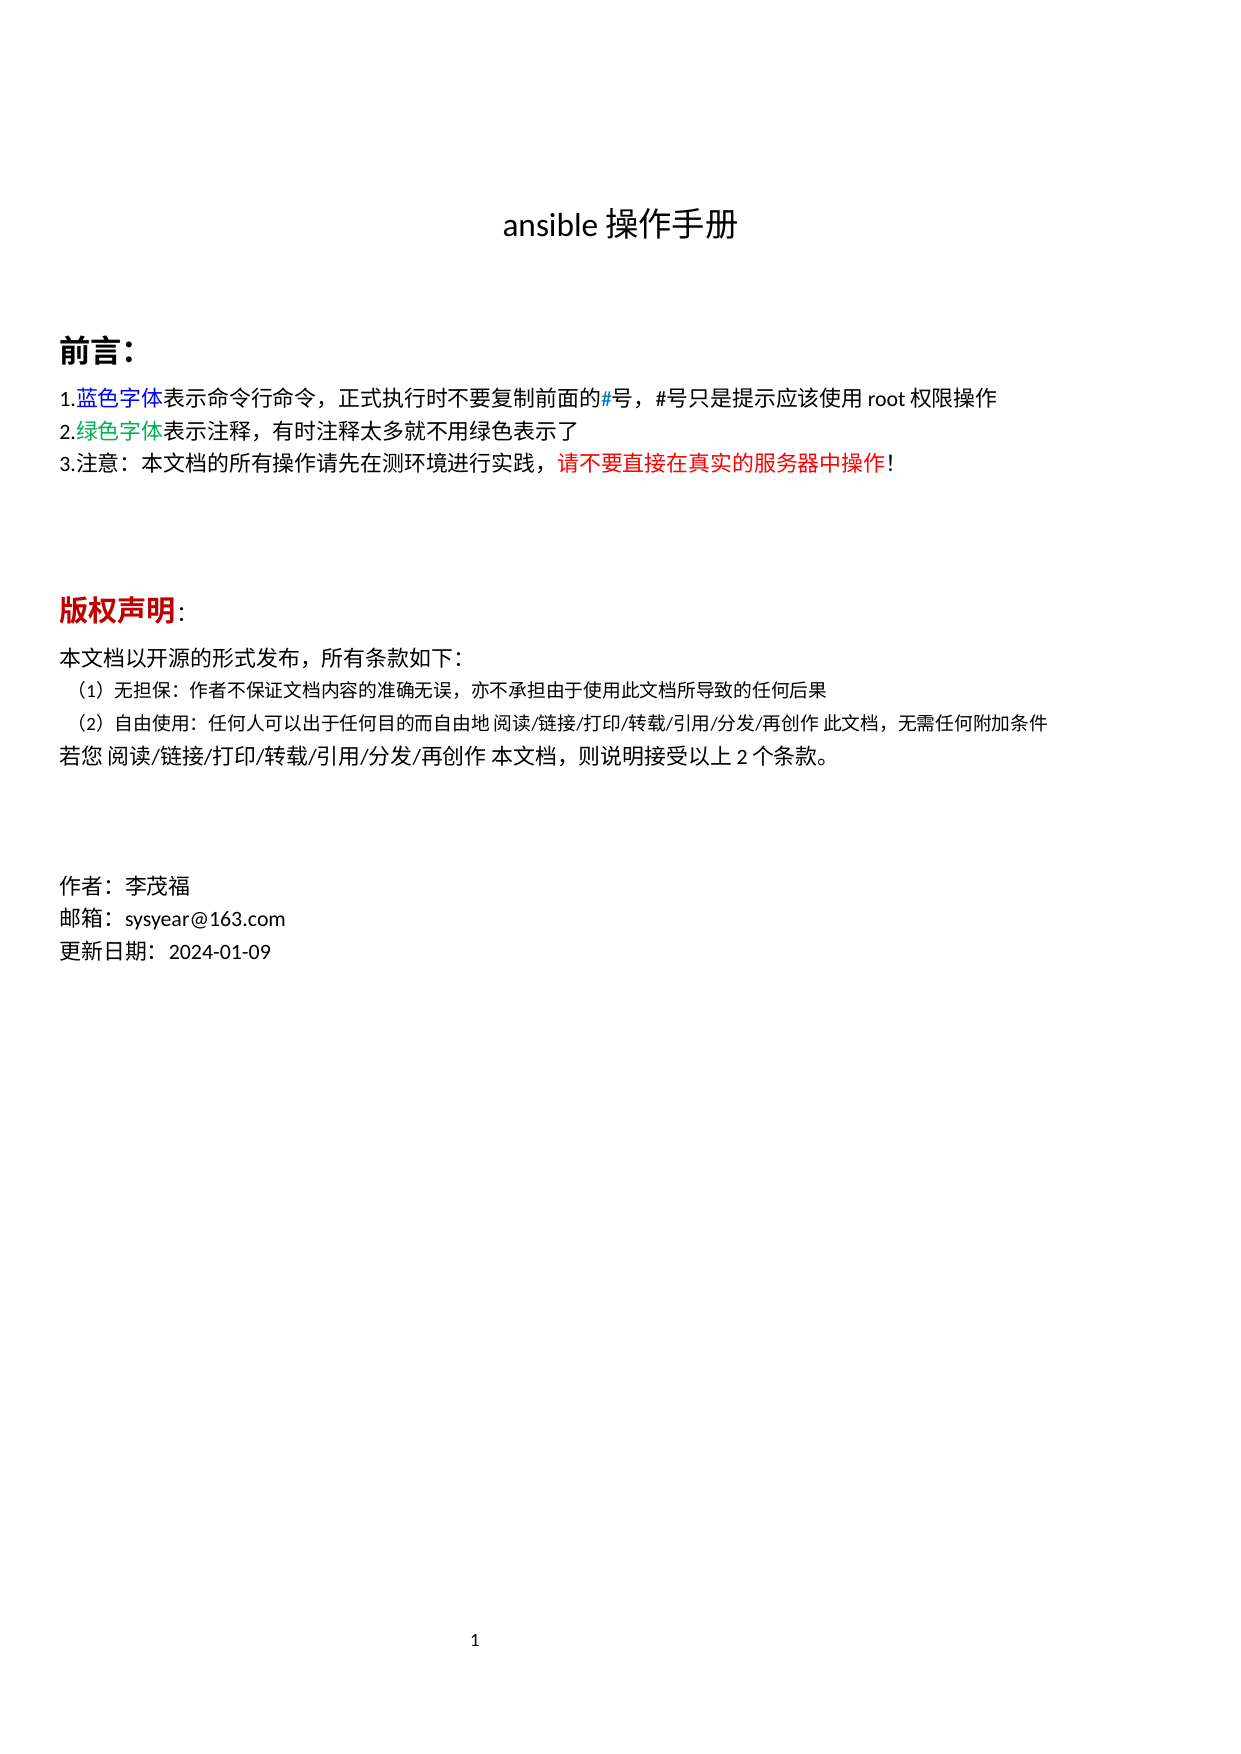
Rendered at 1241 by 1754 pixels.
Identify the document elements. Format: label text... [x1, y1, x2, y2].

text 更新日期：2024-01-09 [59, 933, 1181, 966]
text 3.注意：本文档的所有操作请先在测环境进行实践，请不要直接在真实的服务器中操作！ [59, 446, 1181, 478]
text 本文档以开源的形式发布，所有条款如下： [59, 641, 1181, 673]
text 1.蓝色字体表示命令行命令，正式执行时不要复制前面的#号，#号只是提示应该使用root权限操作 [59, 381, 1181, 413]
text （1）无担保：作者不保证文档内容的准确无误，亦不承担由于使用此文档所导致的任何后果 [59, 673, 1181, 706]
text 若您 阅读/链接/打印/转载/引用/分发/再创作 本文档，则说明接受以上2个条款。 [59, 738, 1181, 771]
text 前言： [59, 316, 1181, 381]
text 作者：李茂福 [59, 868, 1181, 901]
text 2.绿色字体表示注释，有时注释太多就不用绿色表示了 [59, 413, 1181, 446]
text （2）自由使用：任何人可以出于任何目的而自由地 阅读/链接/打印/转载/引用/分发/再创作 此文档，无需任何附加条件 [59, 706, 1181, 738]
subtitle ansible操作手册 [59, 189, 1181, 254]
text 版权声明： [59, 576, 1181, 641]
text 邮箱：sysyear@163.com [59, 901, 1181, 933]
